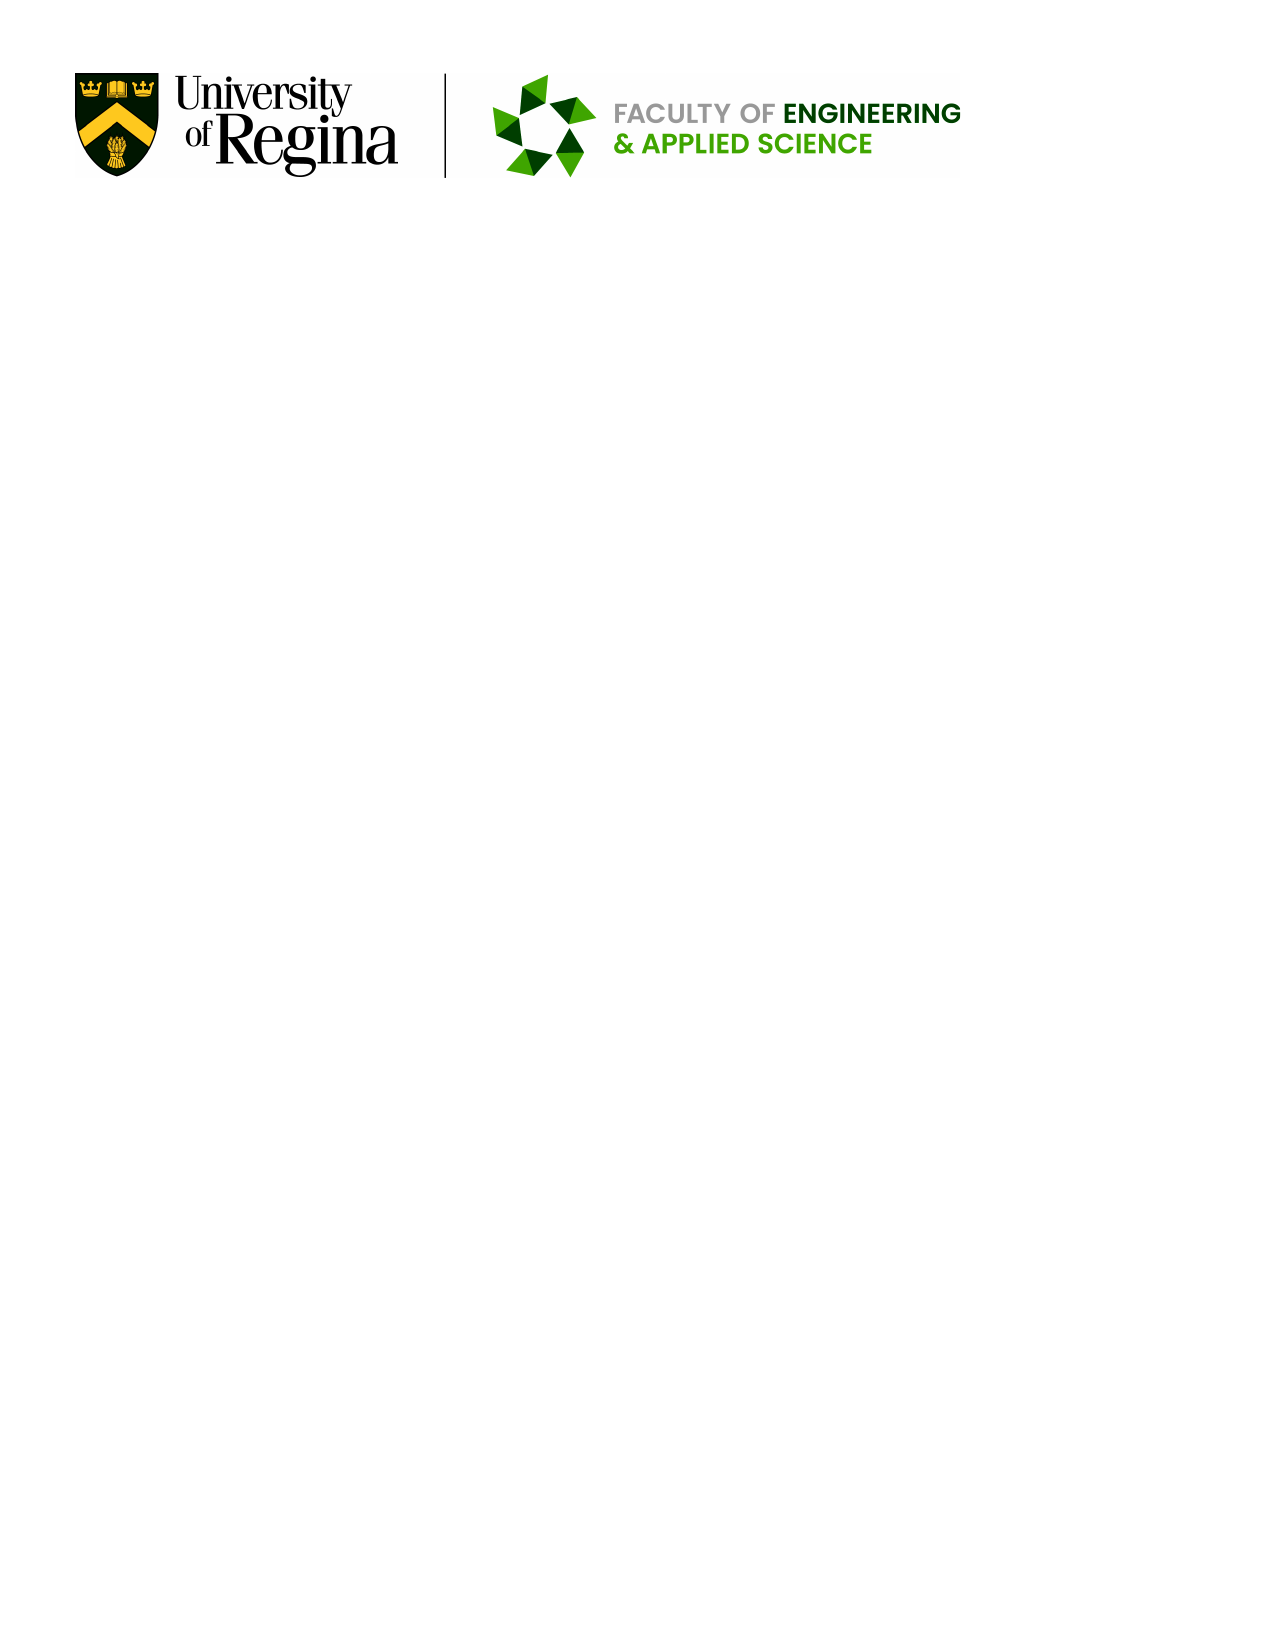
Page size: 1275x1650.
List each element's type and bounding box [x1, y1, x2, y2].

picture [75, 73, 961, 178]
